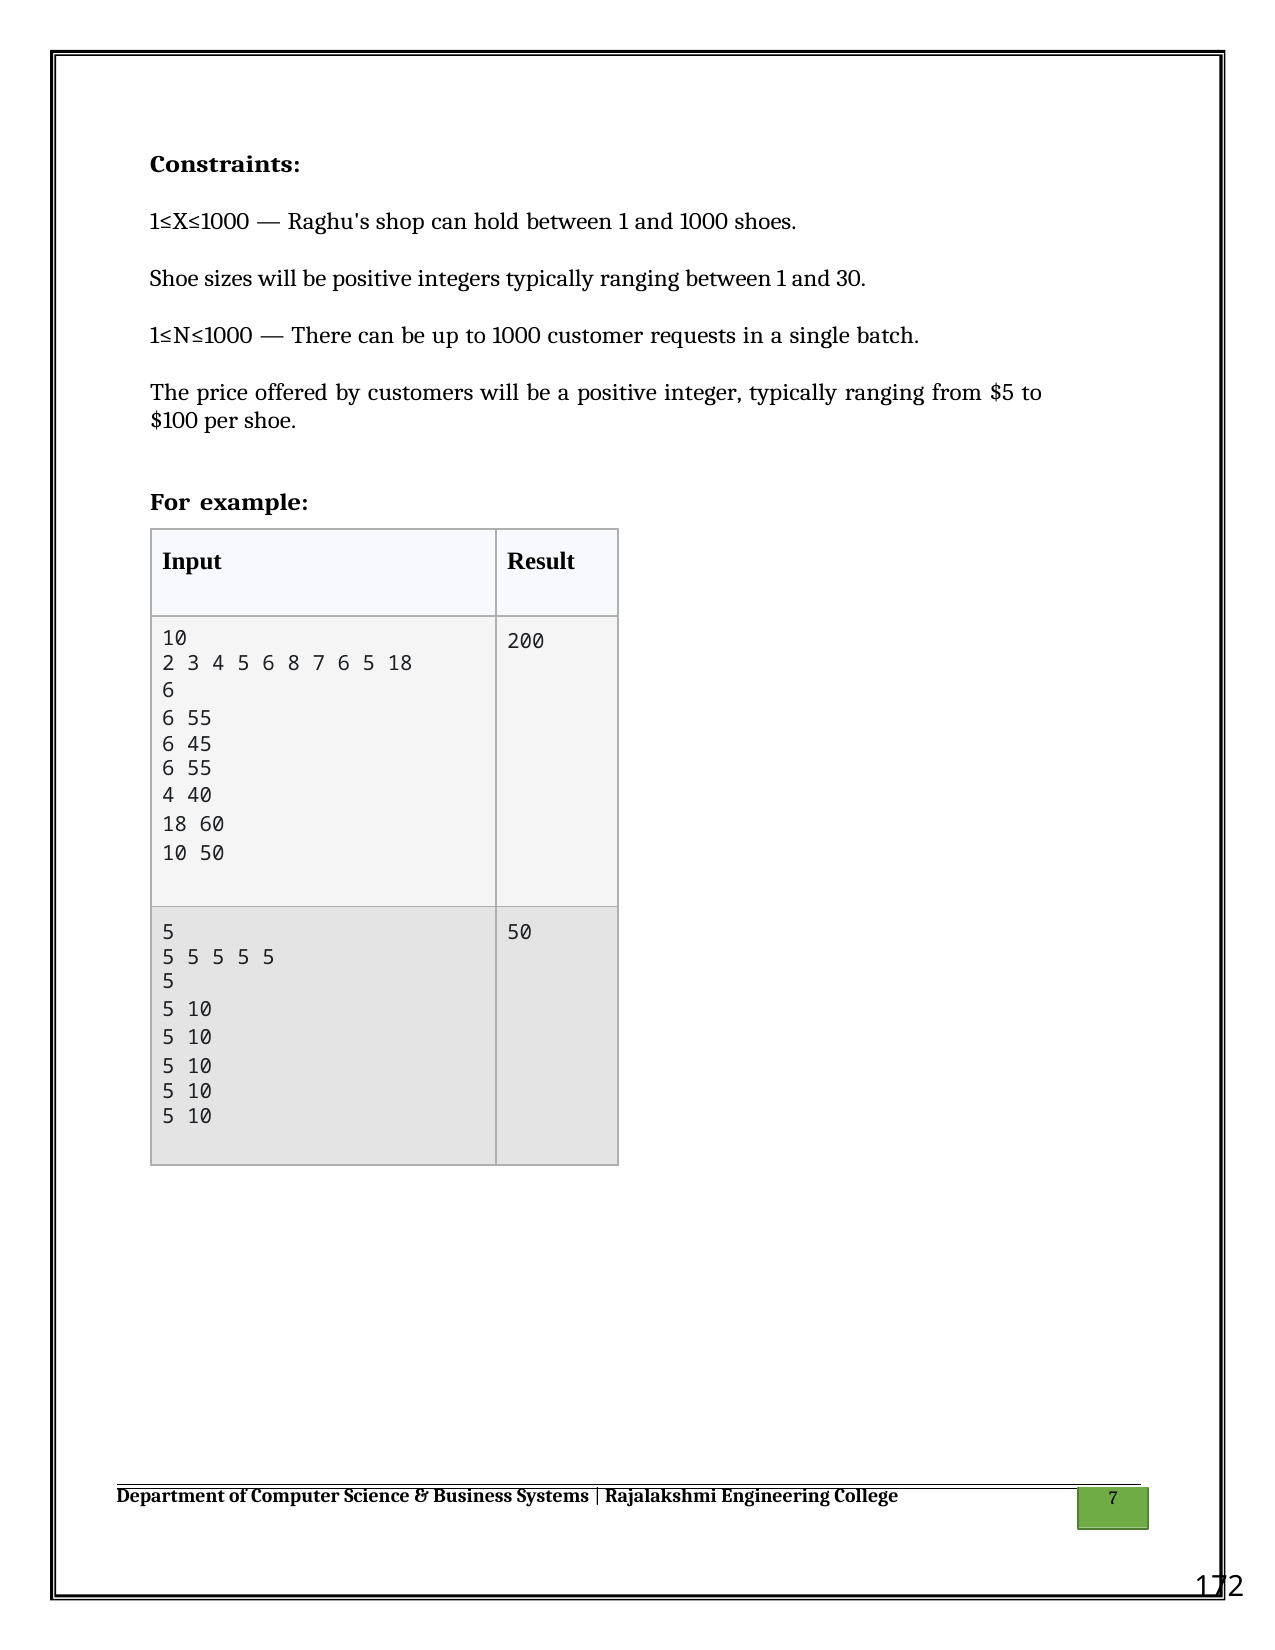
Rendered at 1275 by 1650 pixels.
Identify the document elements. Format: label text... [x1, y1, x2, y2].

text The price offered by customers will be a positive integer, typically ranging from $5 to [150, 378, 1256, 406]
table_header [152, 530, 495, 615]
text 1≤X≤1000 — Raghu's shop can hold between 1 and 1000 shoes. [150, 208, 1256, 236]
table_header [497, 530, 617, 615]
text Shoe sizes will be positive integers typically ranging between 1 and 30. 1≤N≤1000 — There can be up to 1000 customer requests in a single batch. [150, 265, 971, 349]
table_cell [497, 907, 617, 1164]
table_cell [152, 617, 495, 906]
subtitle Constraints: [150, 151, 1256, 179]
text $100 per shoe. [150, 407, 1256, 435]
subtitle 172 [39, 1565, 1244, 1604]
text For example: [150, 489, 1256, 517]
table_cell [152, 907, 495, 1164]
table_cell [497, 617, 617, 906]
